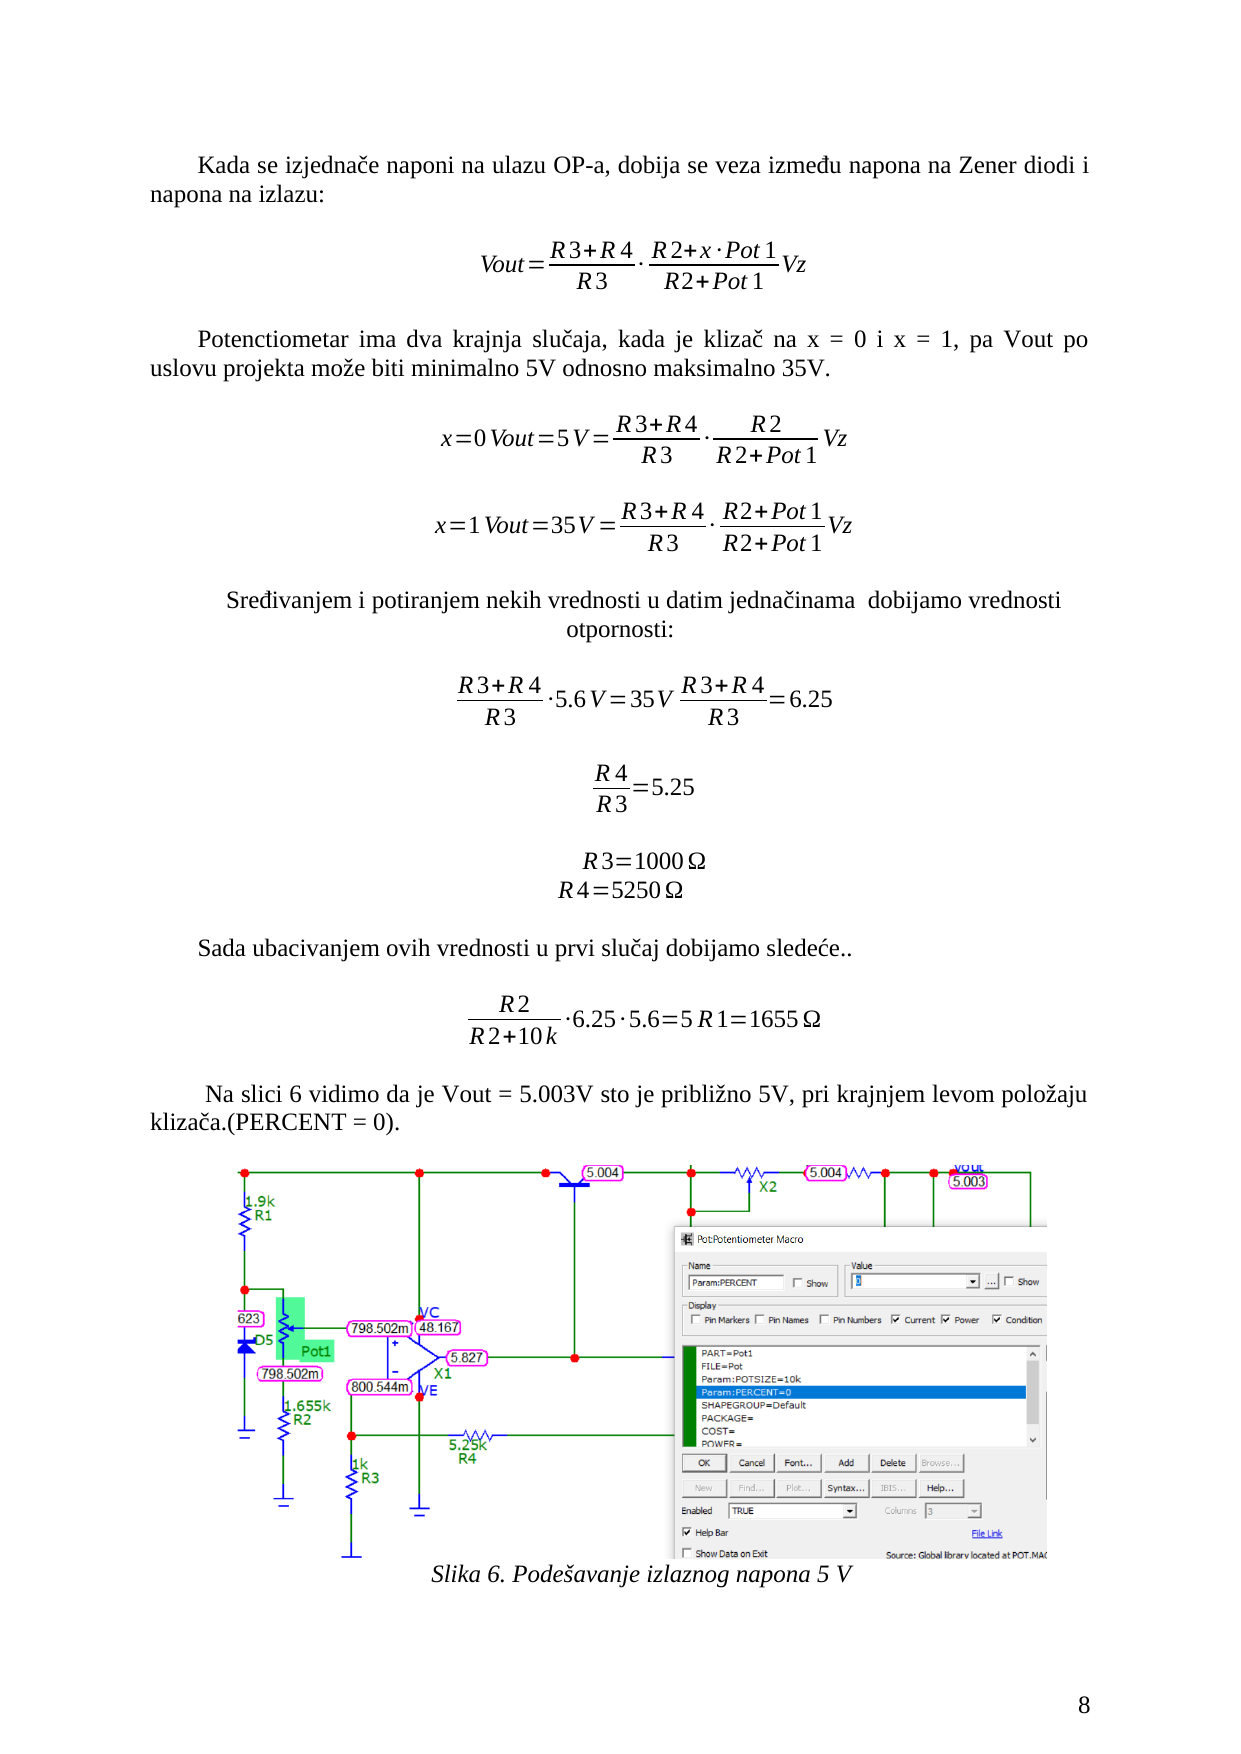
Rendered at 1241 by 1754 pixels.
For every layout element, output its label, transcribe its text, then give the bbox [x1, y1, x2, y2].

text Slika 6. Podešavanje izlaznog napona 5 V [150, 1559, 1090, 1587]
text Na slici 6 vidimo da je Vout = 5.003V sto je približno 5V, pri krajnjem levom položaju klizača.(PERCENT = 0). [150, 1079, 1090, 1136]
text Sada ubacivanjem ovih vrednosti u prvi slučaj dobijamo sledeće.. [150, 933, 1090, 962]
picture [237, 1165, 1047, 1559]
text Potenctiometar ima dva krajnja slučaja, kada je klizač na x = 0 i x = 1, pa Vout po uslovu projekta može biti minimalno 5V odnosno maksimalno 35V. [150, 324, 1090, 381]
text Kada se izjednače naponi na ulazu OP-a, dobija se veza između napona na Zener diodi i napona na izlazu: [150, 150, 1090, 207]
text Sređivanjem i potiranjem nekih vrednosti u datim jednačinama dobijamo vrednosti otpornosti: [150, 586, 1090, 643]
